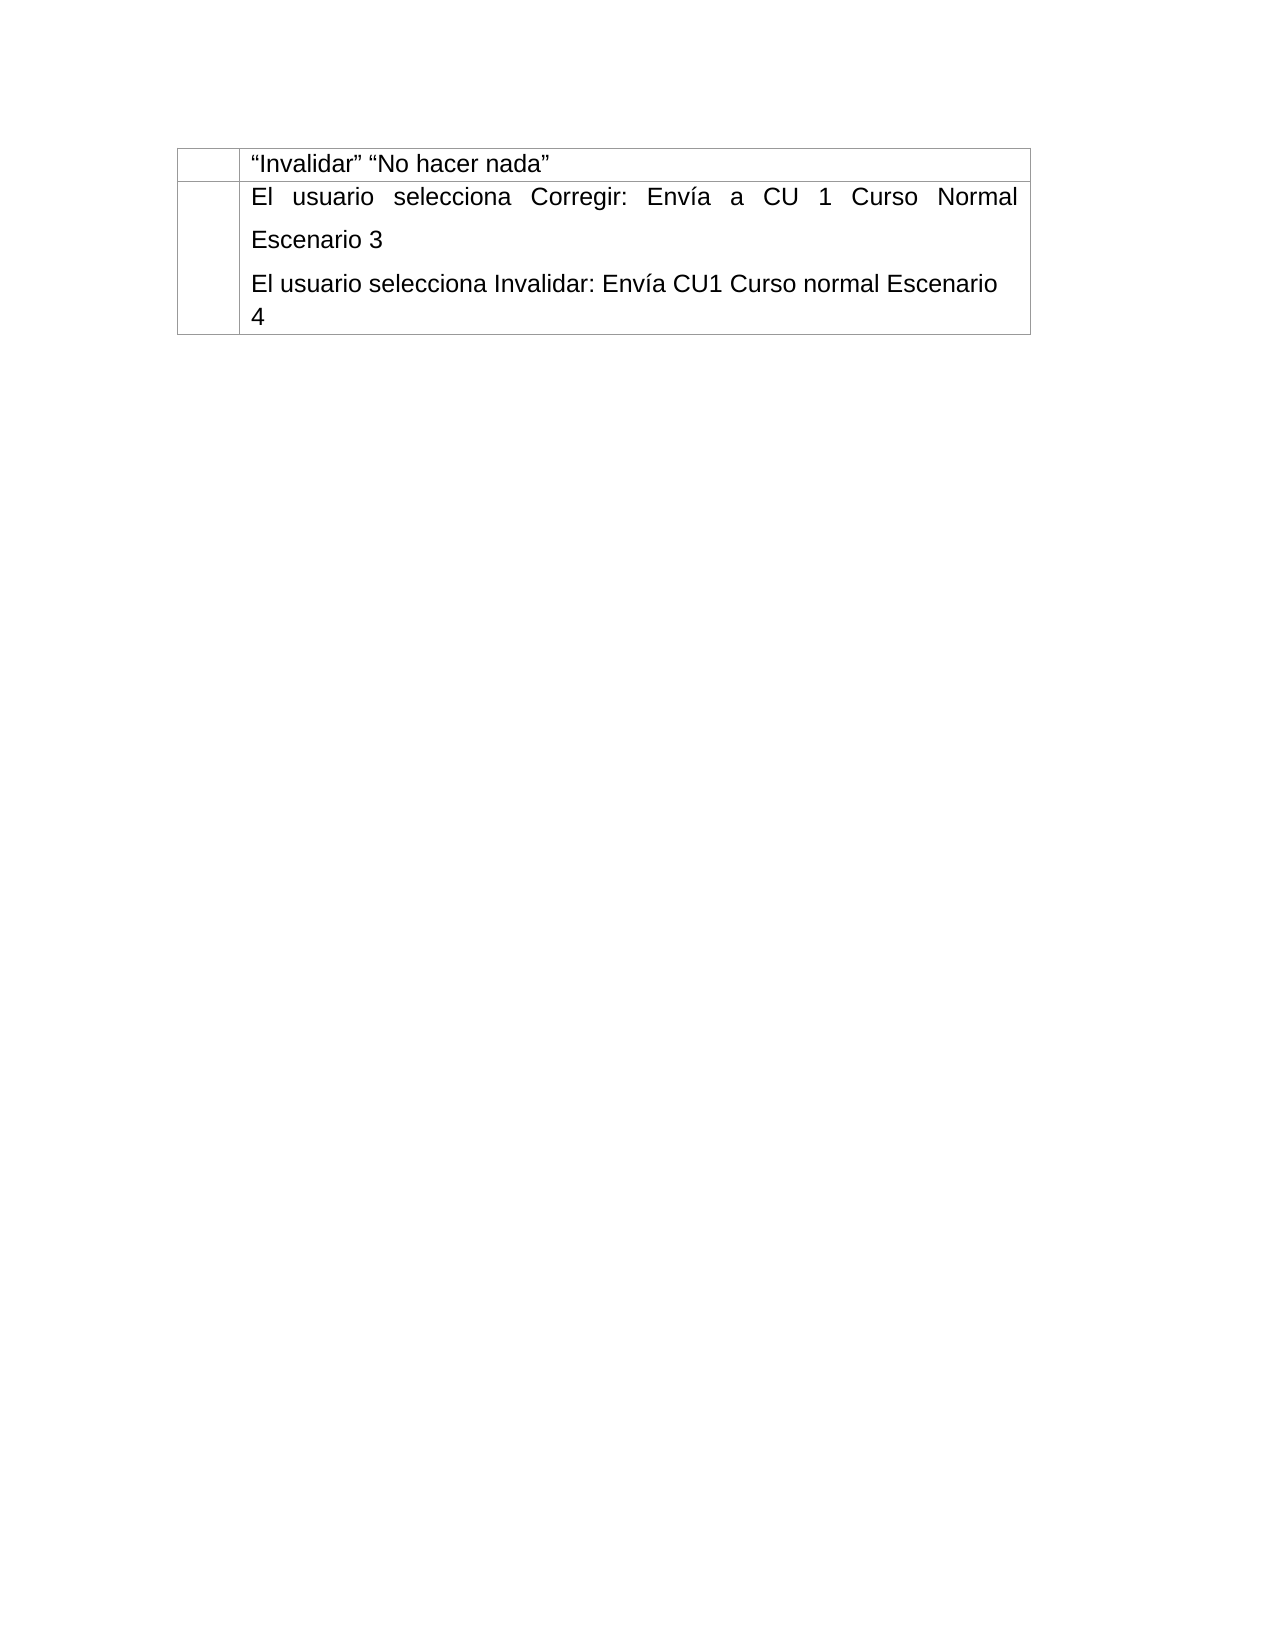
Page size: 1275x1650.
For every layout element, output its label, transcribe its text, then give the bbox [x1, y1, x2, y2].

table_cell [240, 149, 1030, 181]
table_cell 7 [178, 149, 239, 181]
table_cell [240, 182, 1030, 334]
table_cell [178, 182, 239, 334]
